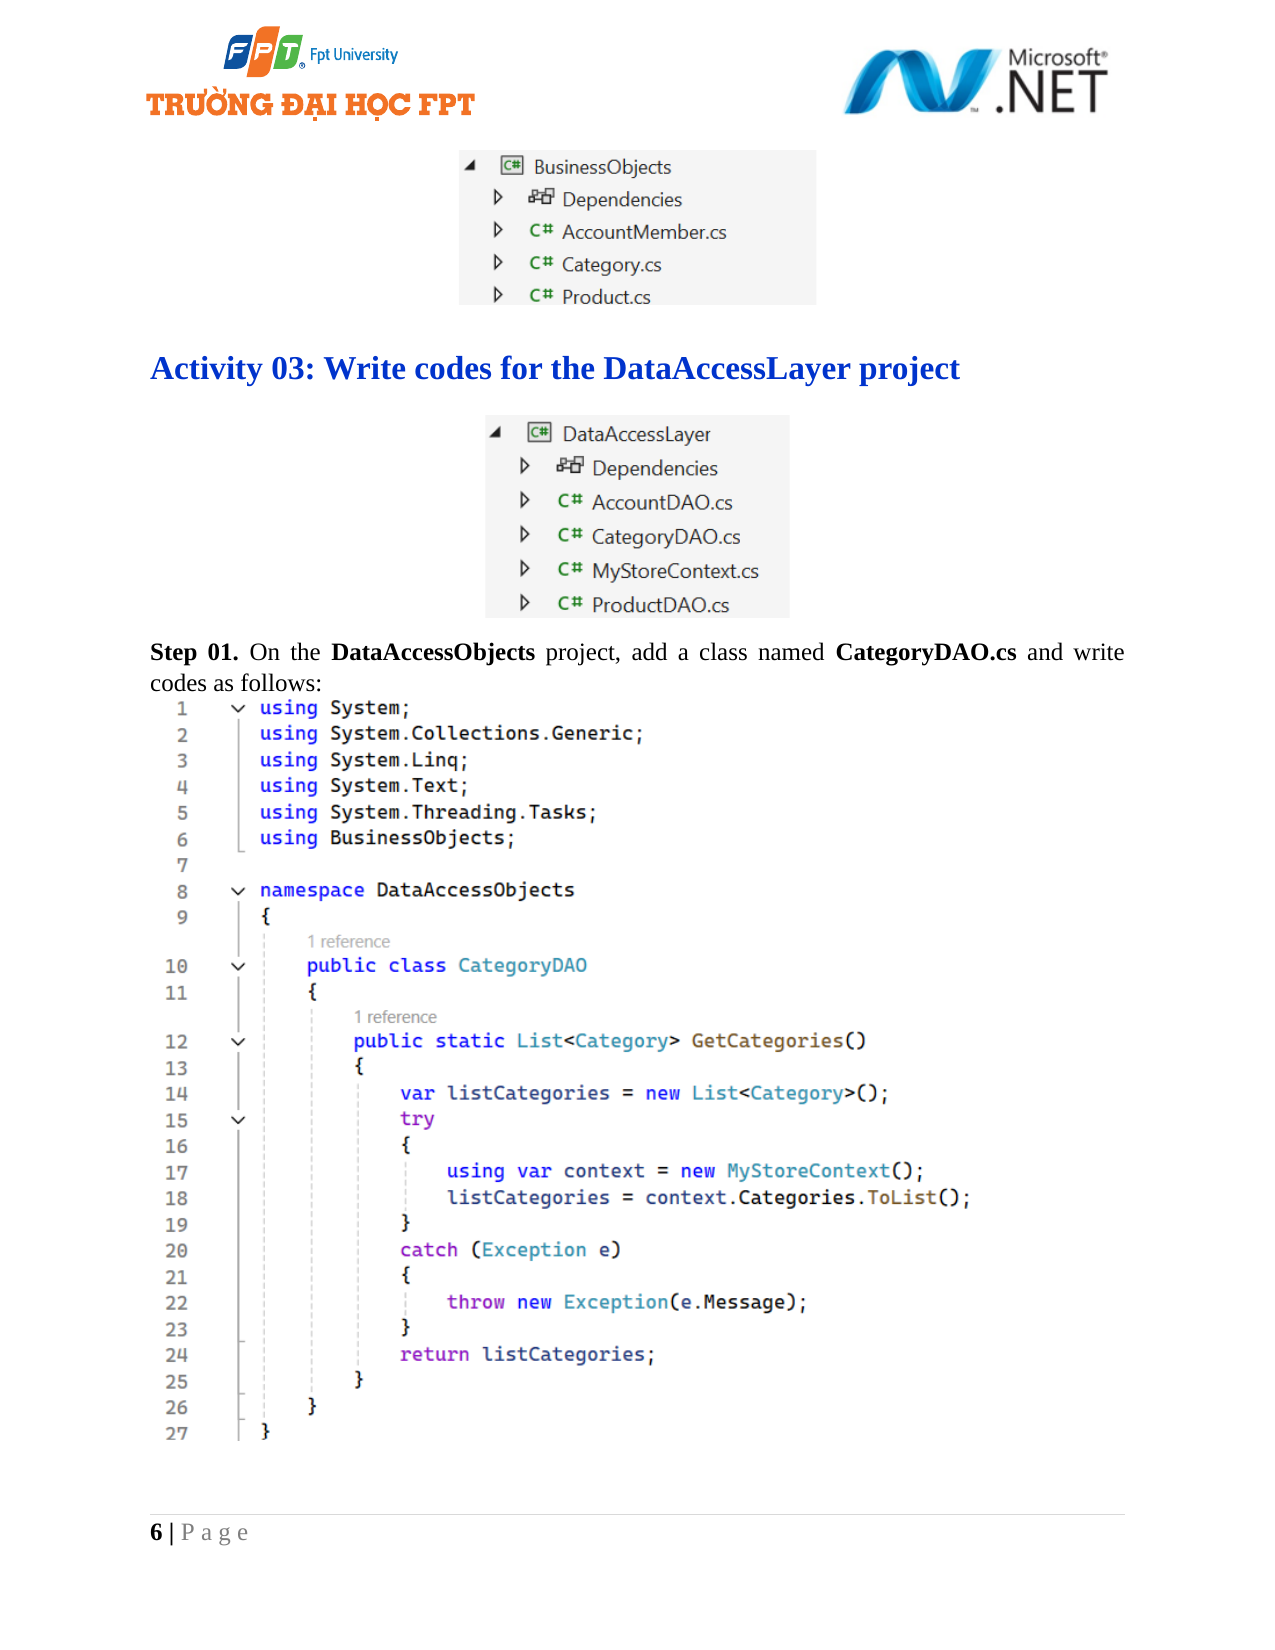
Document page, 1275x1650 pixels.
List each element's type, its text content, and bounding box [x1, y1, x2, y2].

subtitle Step 01. On the DataAccessObjects project, add a class named CategoryDAO.cs and write codes as follows: [150, 637, 1125, 697]
picture [458, 150, 817, 305]
subtitle Activity 03: Write codes for the DataAccessLayer project [150, 348, 1125, 386]
picture [156, 698, 1072, 1441]
picture [485, 415, 790, 618]
picture [840, 23, 1119, 126]
